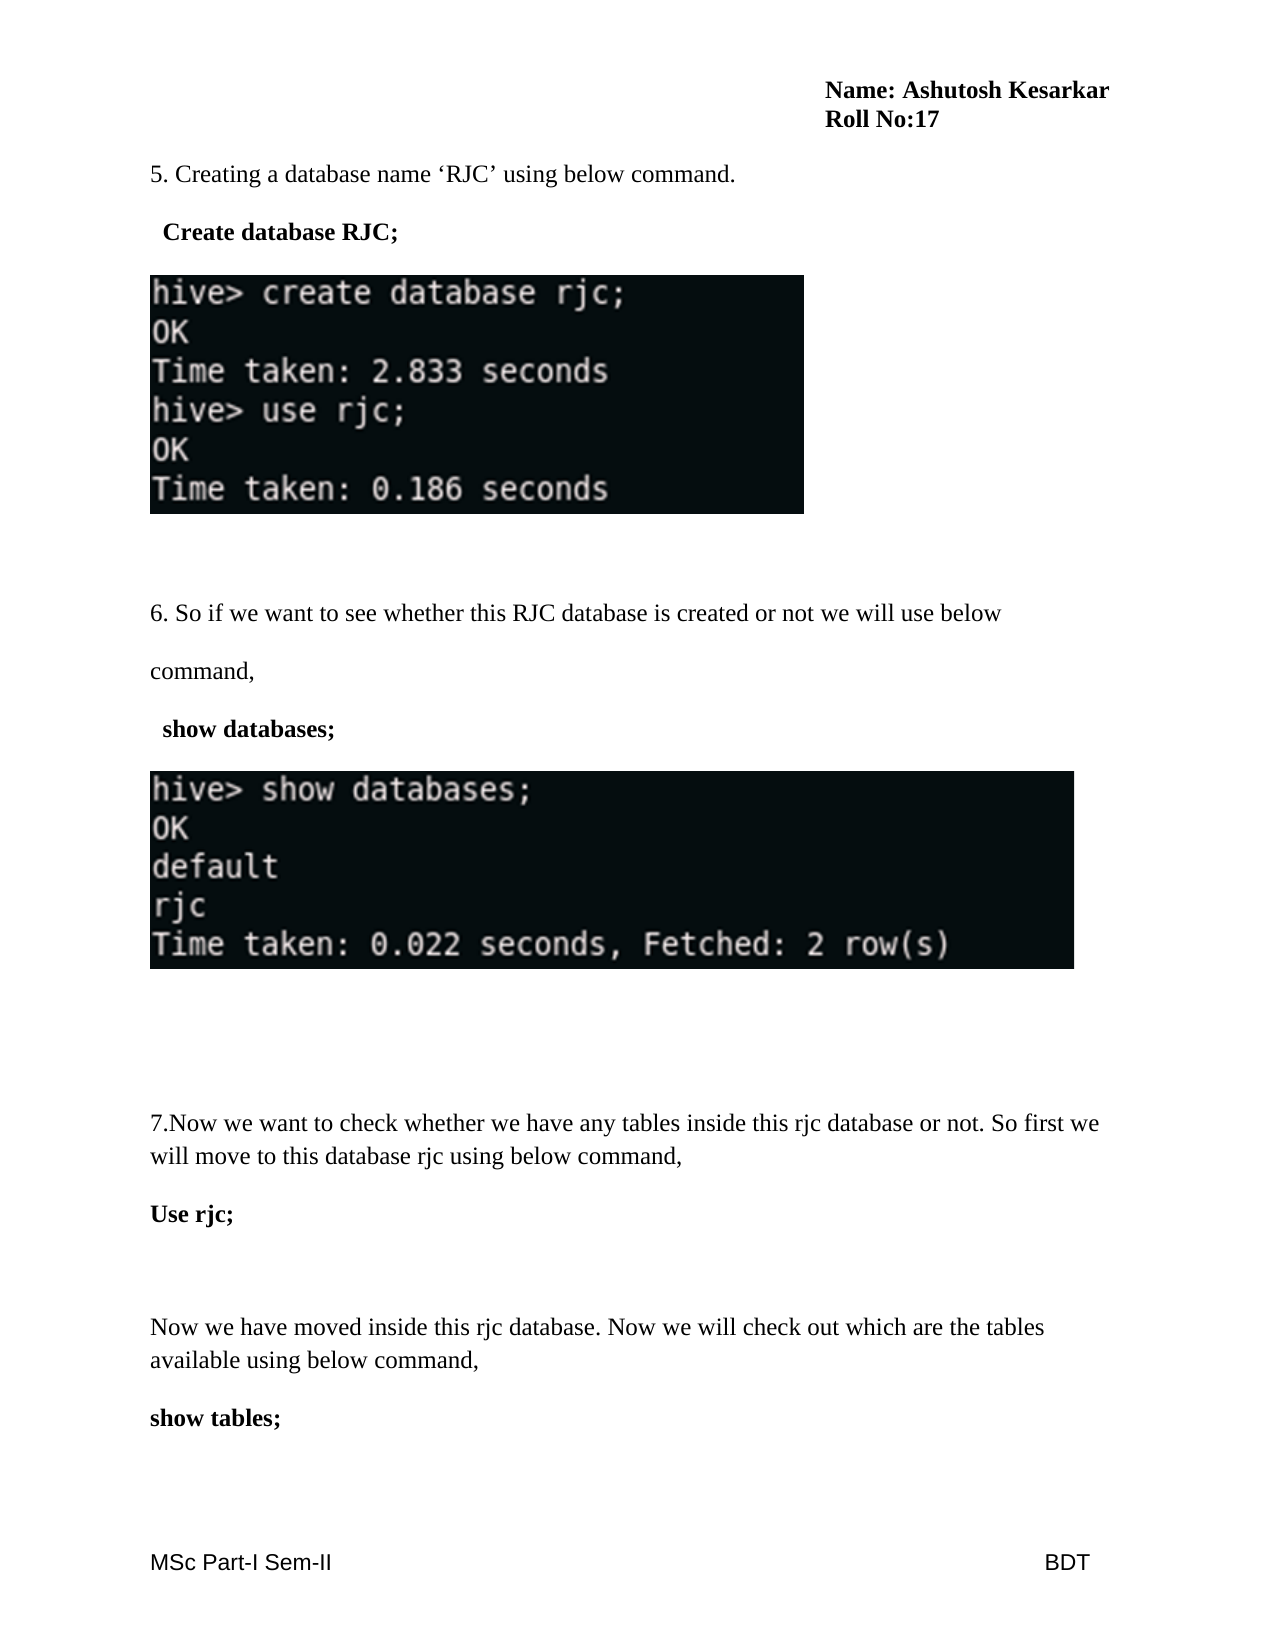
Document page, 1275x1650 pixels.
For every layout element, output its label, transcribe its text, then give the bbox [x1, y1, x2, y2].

text show databases; [150, 714, 1125, 743]
text Use rjc; [150, 1199, 1125, 1228]
picture [150, 275, 804, 514]
picture [150, 771, 1075, 969]
text 5. Creating a database name ‘RJC’ using below command. [150, 159, 1125, 188]
text Create database RJC; [150, 217, 1125, 246]
text command, [150, 656, 1125, 684]
text Now we have moved inside this rjc database. Now we will check out which are the tables available using below command, [150, 1312, 1125, 1374]
text show tables; [150, 1403, 1125, 1432]
text 6. So if we want to see whether this RJC database is created or not we will use below [150, 598, 1125, 627]
text 7.Now we want to check whether we have any tables inside this rjc database or not. So first we will move to this database rjc using below command, [150, 1108, 1125, 1170]
